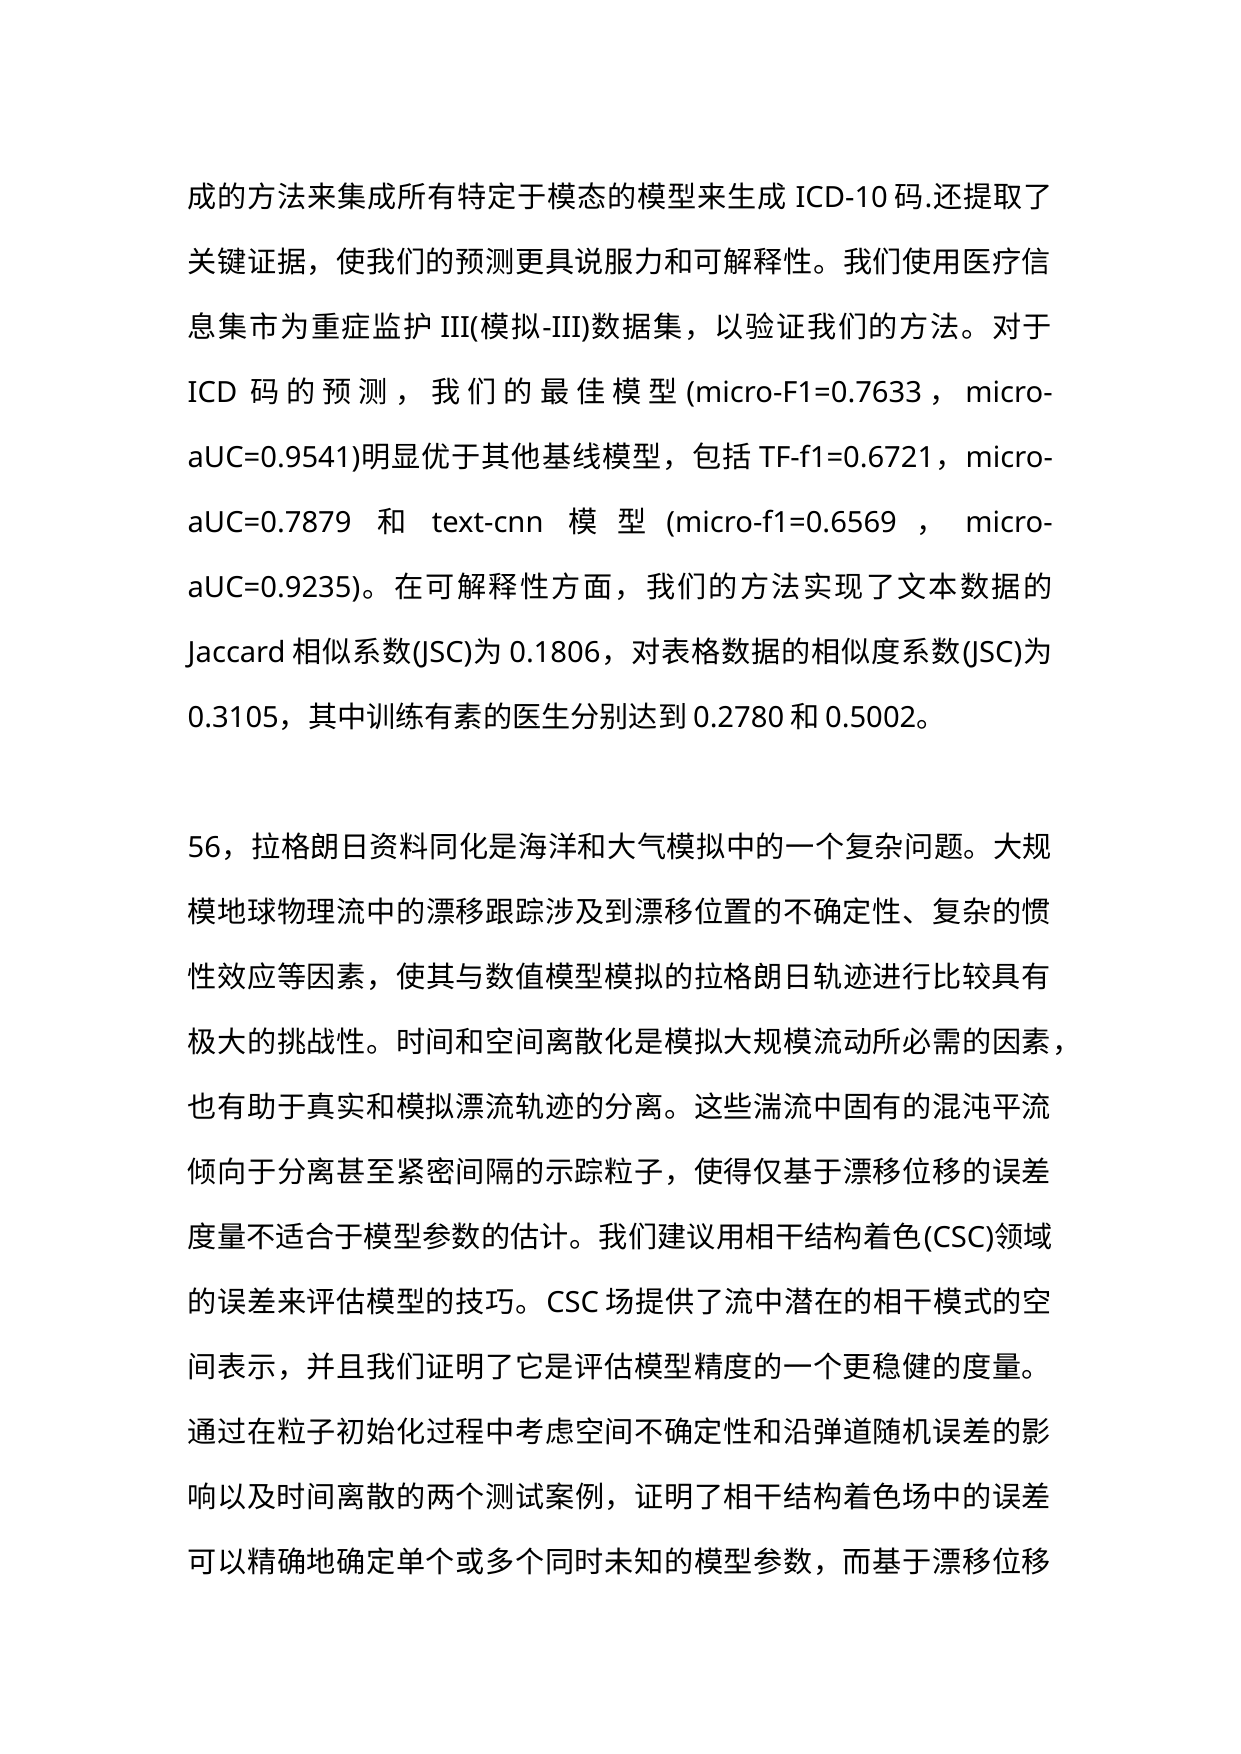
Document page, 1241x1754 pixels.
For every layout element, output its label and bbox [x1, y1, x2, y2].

text [187, 162, 1053, 747]
text [187, 812, 1053, 1592]
